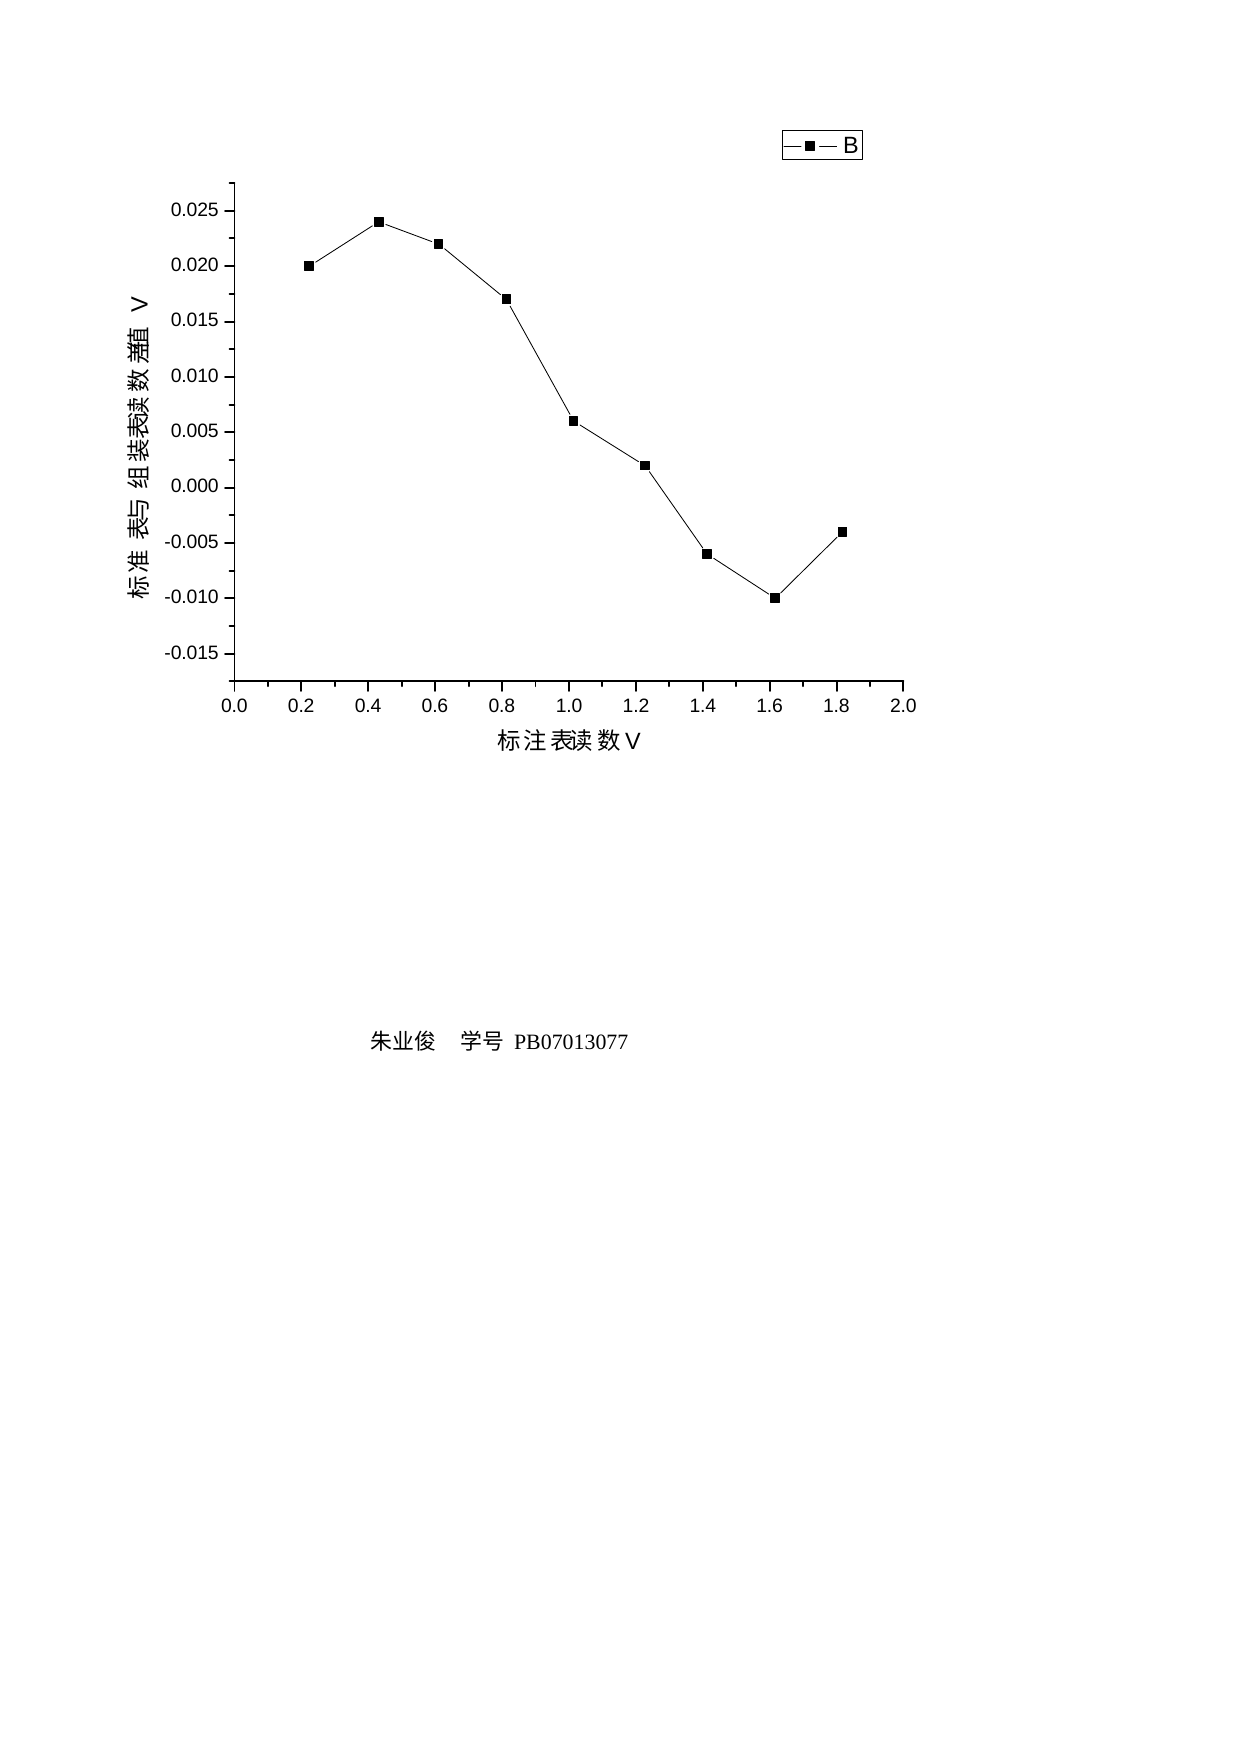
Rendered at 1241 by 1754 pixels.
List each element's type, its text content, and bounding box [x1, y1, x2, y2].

text 朱业俊 学号 PB07013077 [75, 1023, 1165, 1056]
